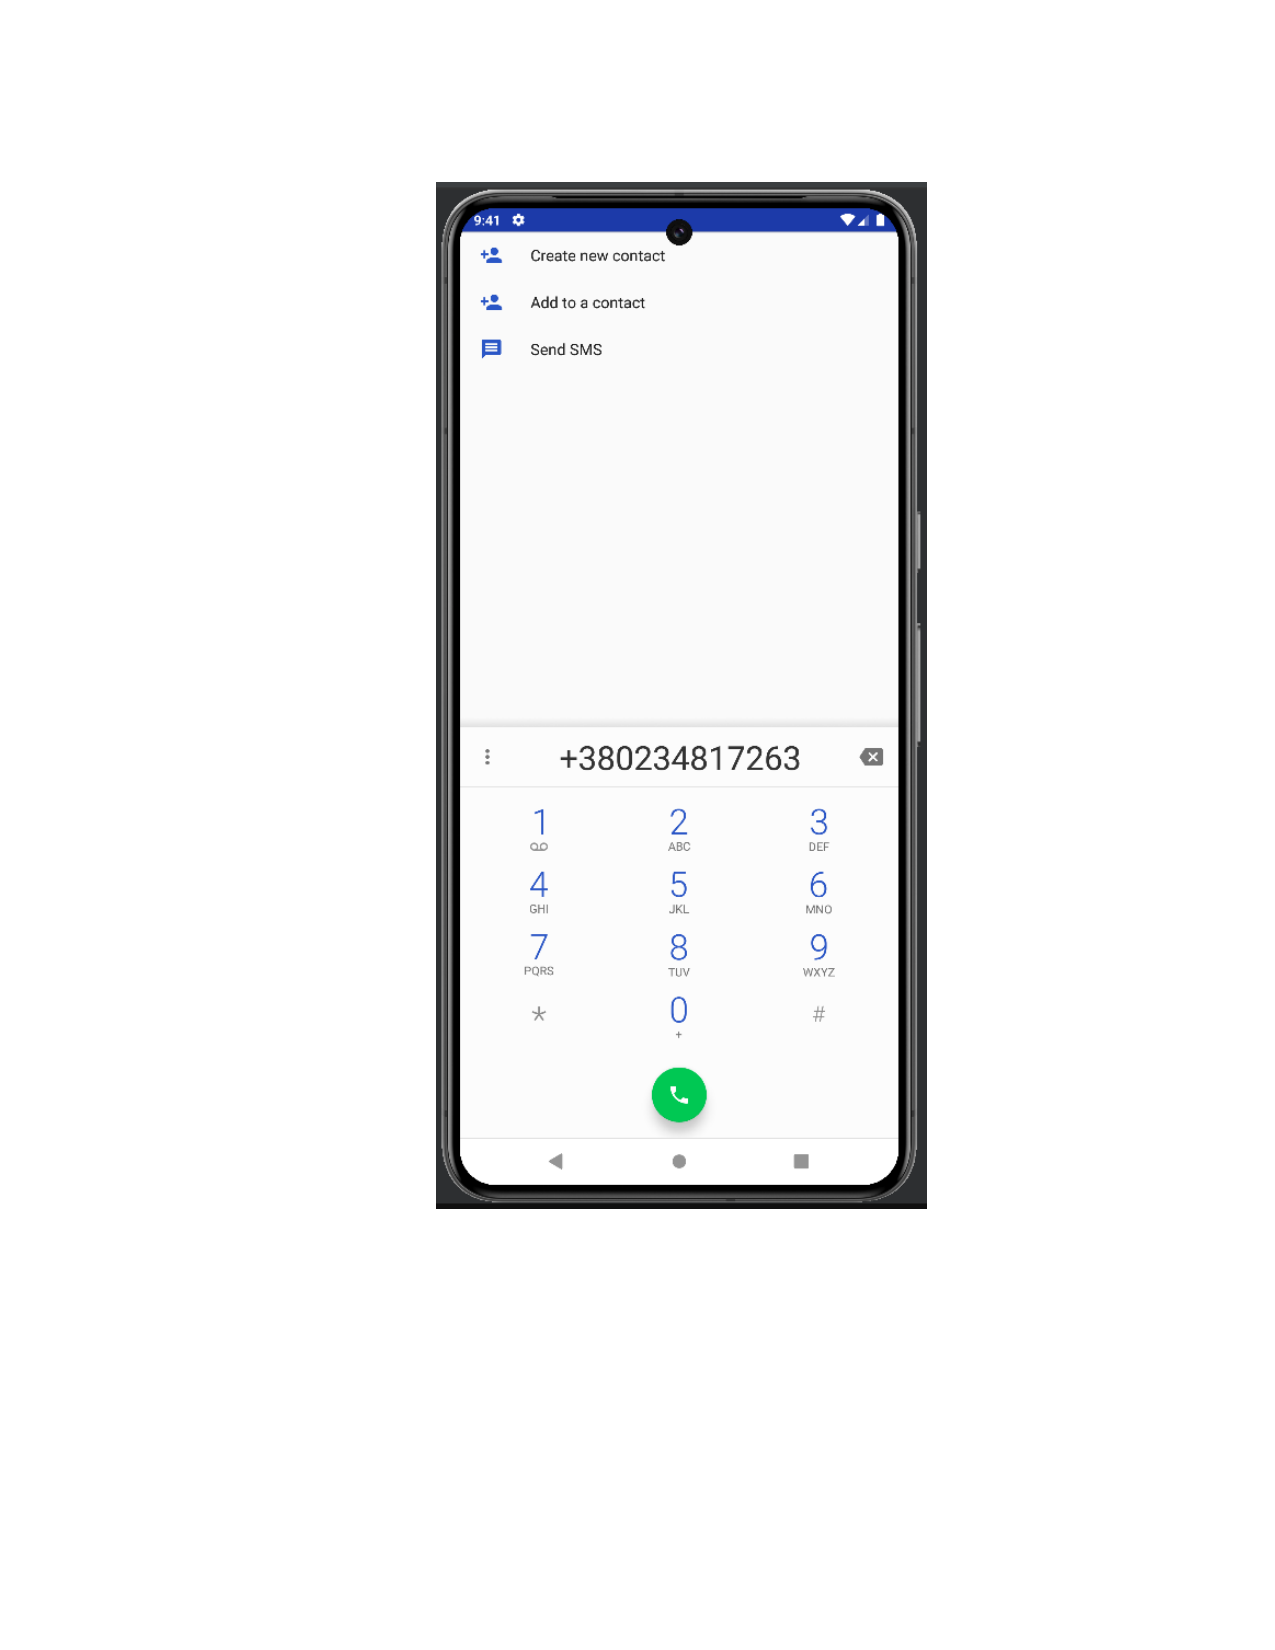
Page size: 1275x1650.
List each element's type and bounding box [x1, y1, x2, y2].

picture [436, 182, 927, 1209]
